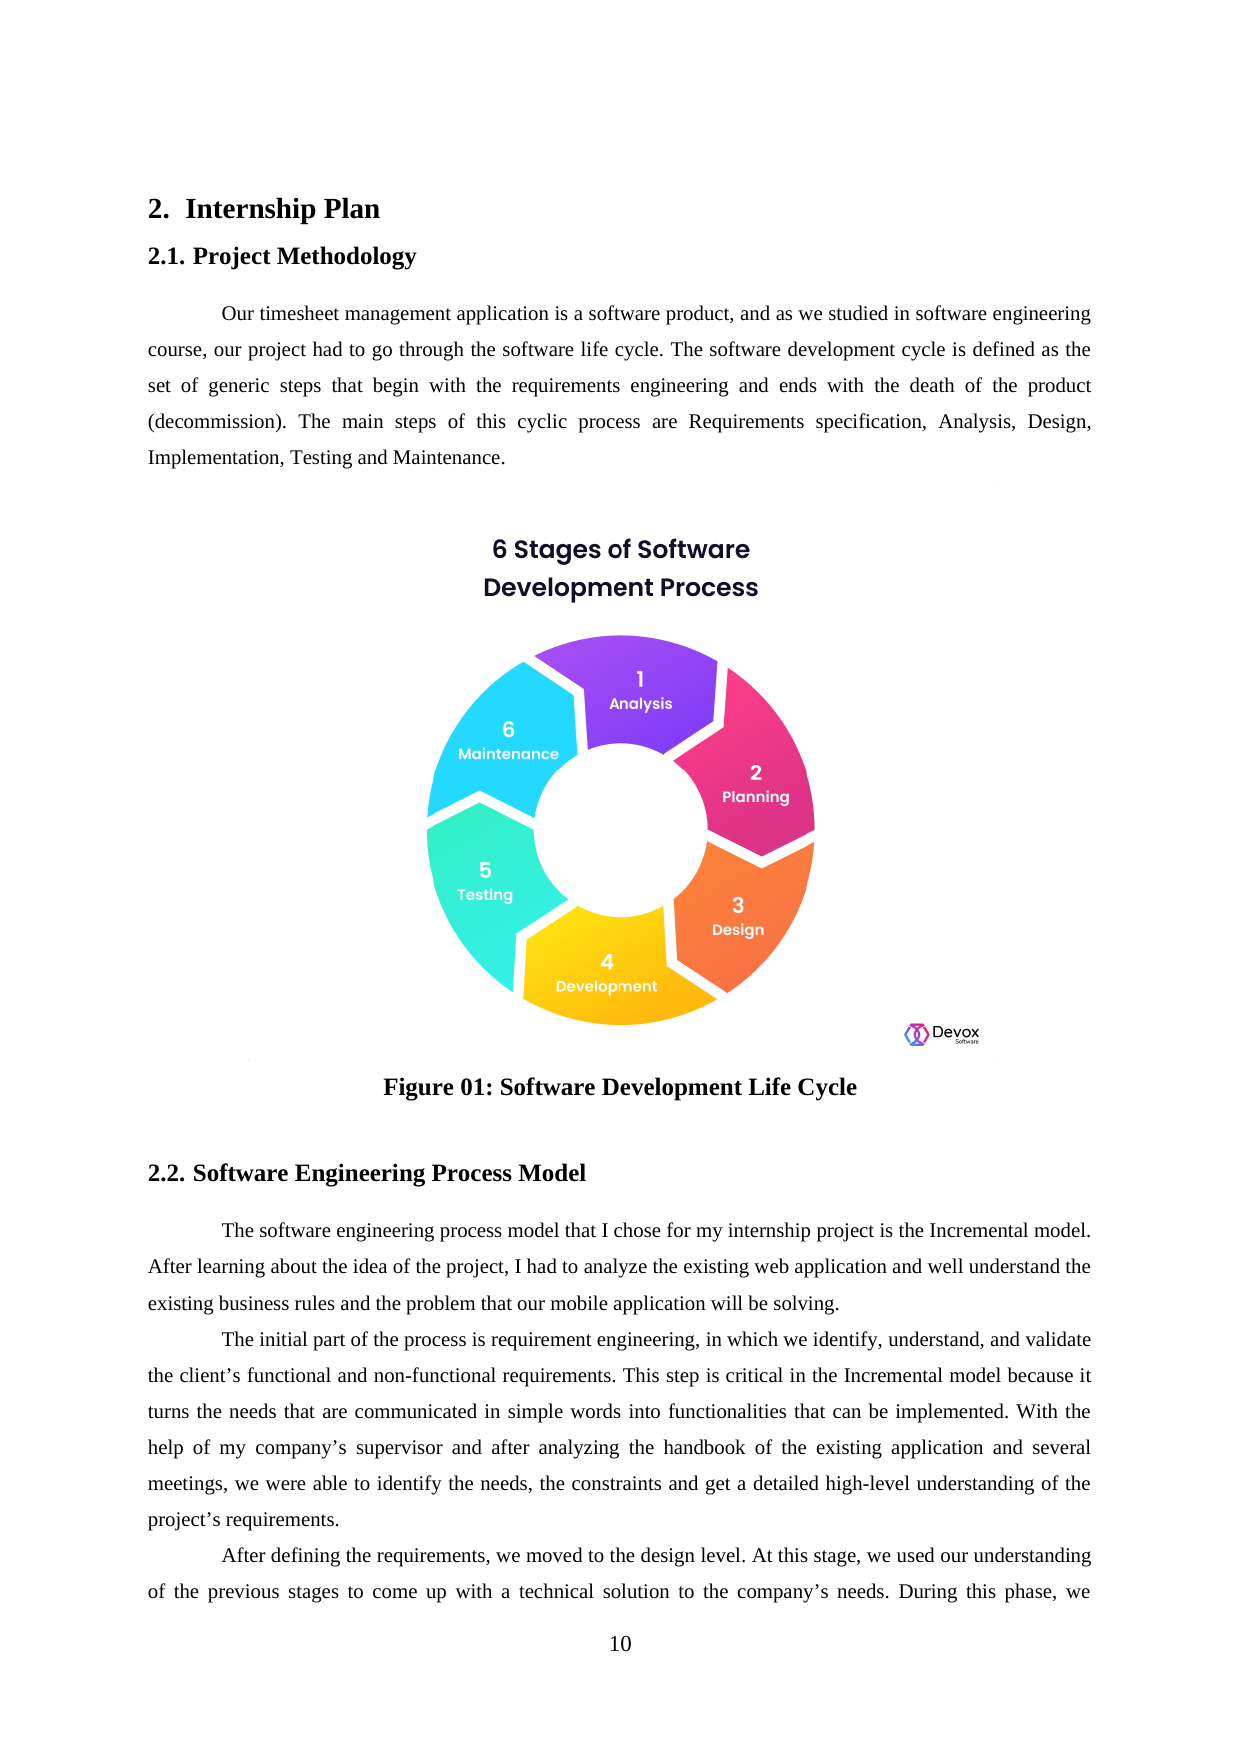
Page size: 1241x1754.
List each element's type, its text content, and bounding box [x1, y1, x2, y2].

list Project Methodology [148, 241, 1093, 270]
text Our timesheet management application is a software product, and as we studied in software engineering course, our project had to go through the software life cycle. The software development cycle is defined as the set of generic steps that begin with the requirements engineering and ends with the death of the product (decommission). The main steps of this cyclic process are Requirements specification, Analysis, Design, Implementation, Testing and Maintenance. [148, 301, 1093, 469]
picture [247, 481, 993, 1060]
text The software engineering process model that I chose for my internship project is the Incremental model. After learning about the idea of the project, I had to analyze the existing web application and well understand the existing business rules and the problem that our mobile application will be solving. [148, 1218, 1093, 1314]
list Internship Plan [148, 191, 1093, 224]
text The initial part of the process is requirement engineering, in which we identify, understand, and validate the client’s functional and non-functional requirements. This step is critical in the Incremental model because it turns the needs that are communicated in simple words into functionalities that can be implemented. With the help of my company’s supervisor and after analyzing the handbook of the existing application and several meetings, we were able to identify the needs, the constraints and get a detailed high-level understanding of the project’s requirements. [148, 1326, 1093, 1531]
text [148, 1543, 1093, 1603]
text Figure 01: Software Development Life Cycle [148, 1072, 1093, 1101]
list Software Engineering Process Model [148, 1158, 1093, 1187]
